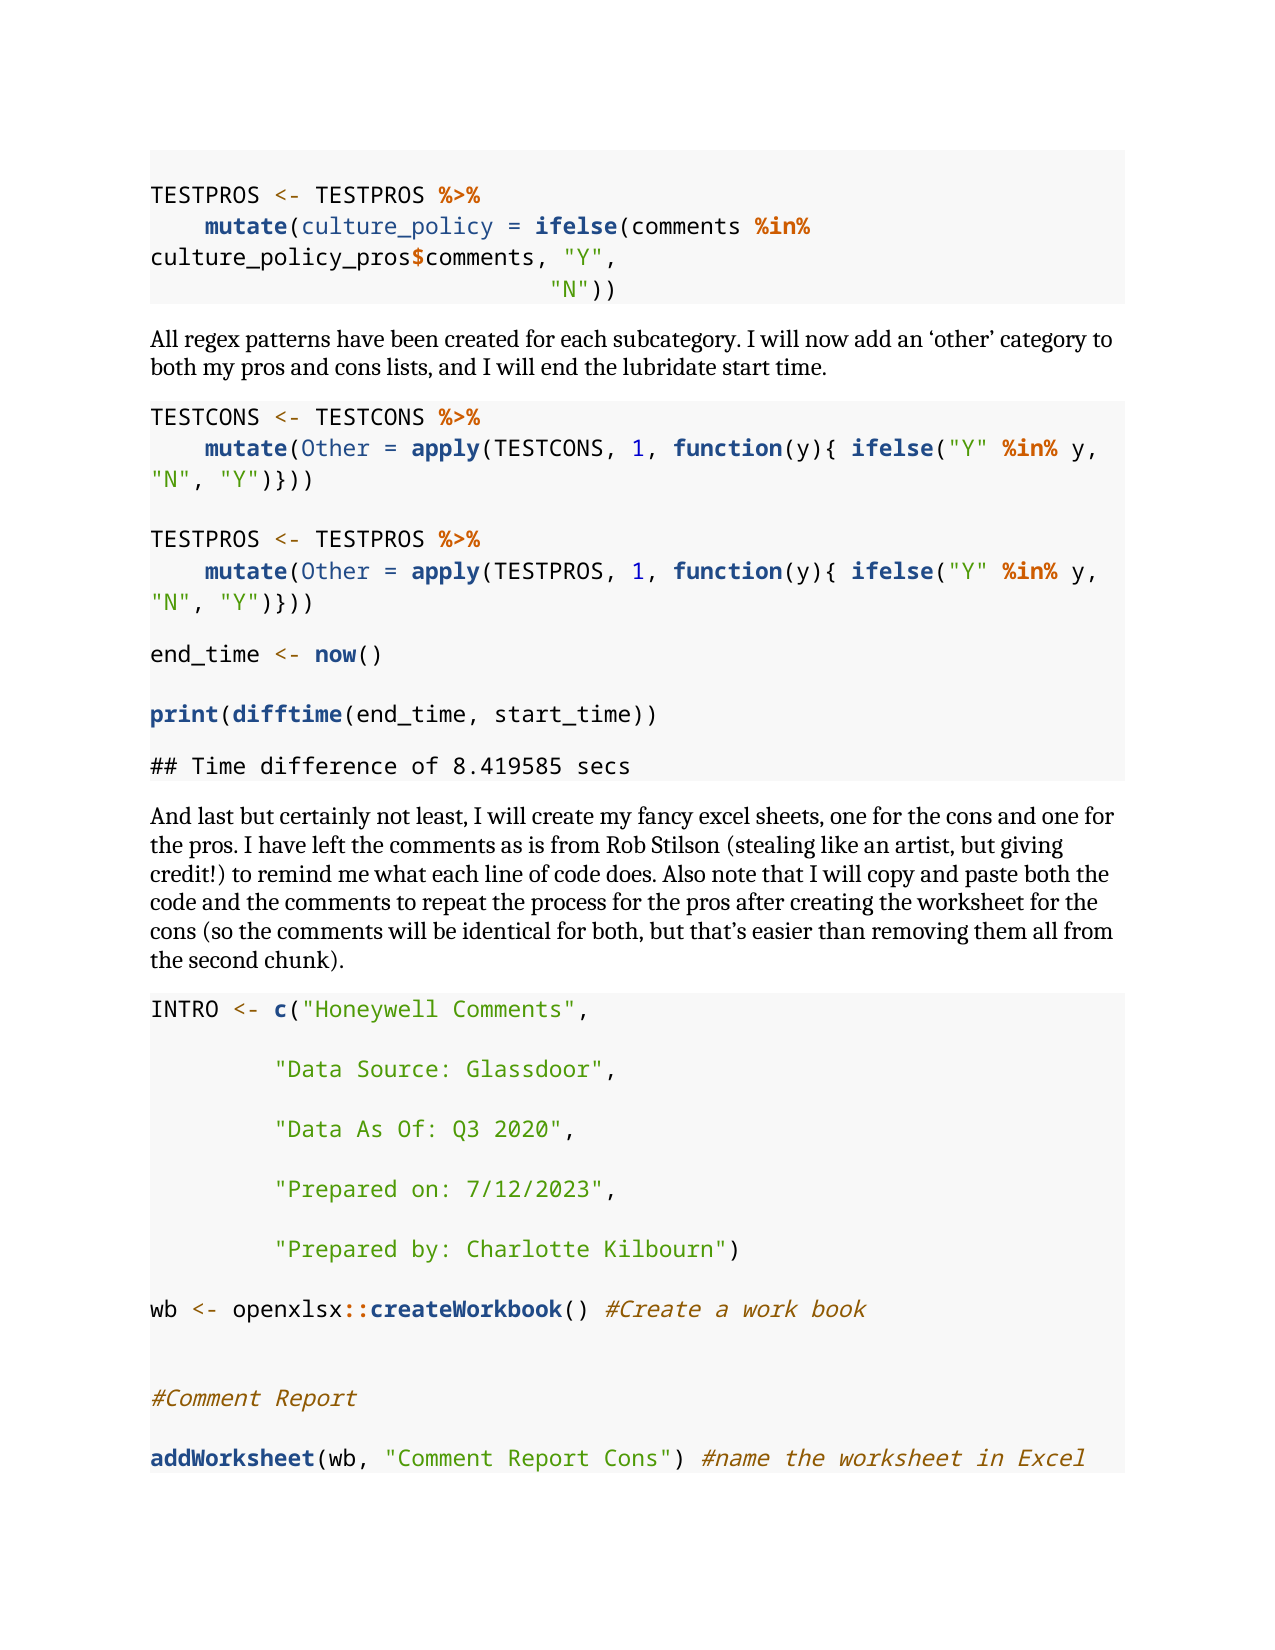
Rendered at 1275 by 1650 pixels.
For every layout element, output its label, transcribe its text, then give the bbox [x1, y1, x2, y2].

text ## Time difference of 8.419585 secs [150, 750, 1125, 781]
text All regex patterns have been created for each subcategory. I will now add an ‘other’ category to both my pros and cons lists, and I will end the lubridate start time. [150, 324, 1125, 382]
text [150, 993, 1125, 1473]
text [150, 150, 1125, 304]
text TESTCONS <- TESTCONS %>% mutate(Other = apply(TESTCONS, 1, function(y){ ifelse("Y" %in% y, "N", "Y")})) TESTPROS <- TESTPROS %>% mutate(Other = apply(TESTPROS, 1, function(y){ ifelse("Y" %in% y, "N", "Y")})) [150, 401, 1125, 617]
text end_time <- now() print(difftime(end_time, start_time)) [150, 638, 1125, 729]
text And last but certainly not least, I will create my fancy excel sheets, one for the cons and one for the pros. I have left the comments as is from Rob Stilson (stealing like an artist, but giving credit!) to remind me what each line of code does. Also note that I will copy and paste both the code and the comments to repeat the process for the pros after creating the worksheet for the cons (so the comments will be identical for both, but that’s easier than removing them all from the second chunk). [150, 802, 1125, 974]
